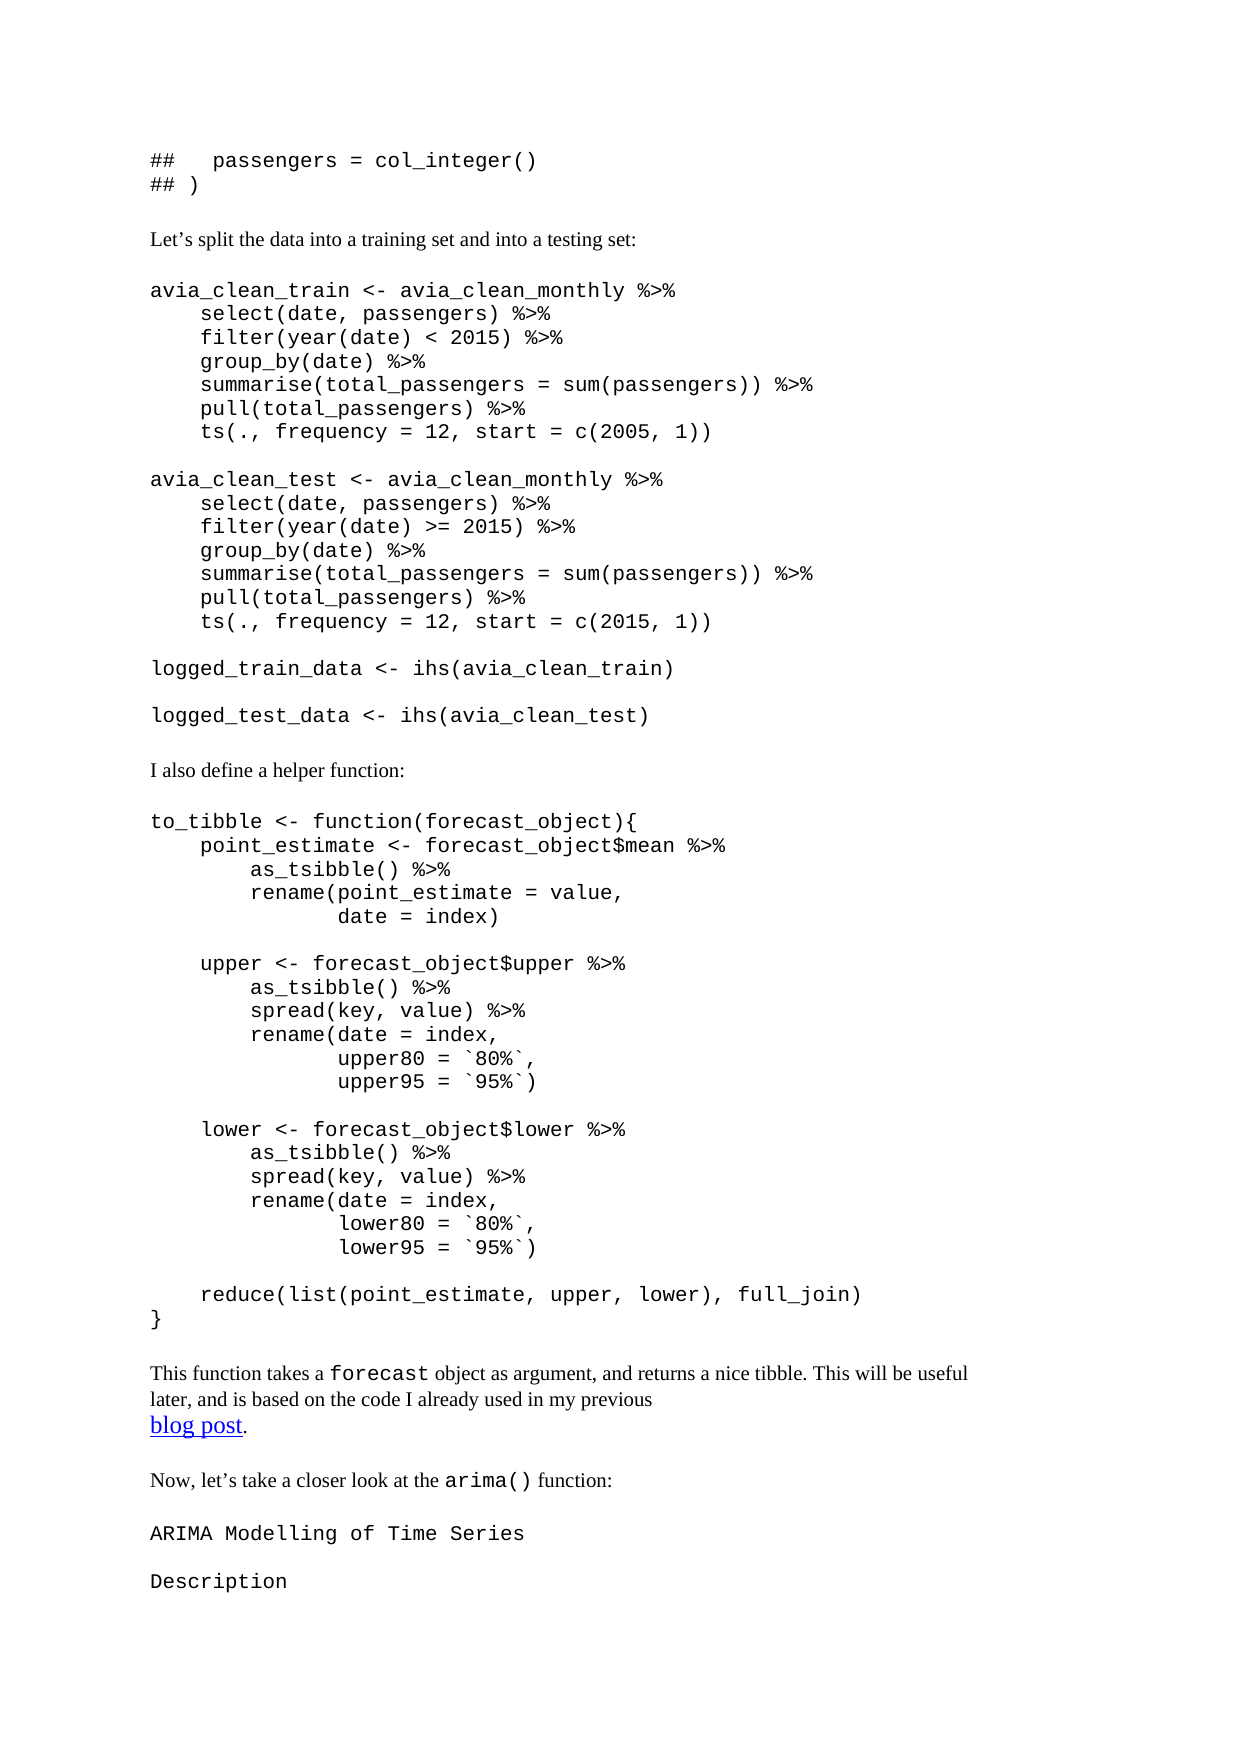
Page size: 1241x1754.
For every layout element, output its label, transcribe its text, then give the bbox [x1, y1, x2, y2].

text Let’s split the data into a training set and into a testing set: [150, 226, 1090, 251]
text rename(date = index, [150, 1190, 1090, 1213]
text logged_train_data <- ihs(avia_clean_train) [150, 658, 1090, 682]
text as_tsibble() %>% [150, 1142, 1090, 1166]
text to_tibble <- function(forecast_object){ [150, 811, 1090, 835]
text upper <- forecast_object$upper %>% [150, 953, 1090, 977]
text filter(year(date) < 2015) %>% [150, 327, 1090, 351]
text select(date, passengers) %>% [150, 492, 1090, 516]
text pull(total_passengers) %>% [150, 398, 1090, 422]
text } [150, 1308, 1090, 1332]
text summarise(total_passengers = sum(passengers)) %>% [150, 374, 1090, 398]
text as_tsibble() %>% [150, 859, 1090, 882]
text ## passengers = col_integer() [150, 150, 1090, 174]
text upper80 = `80%`, [150, 1048, 1090, 1071]
text lower <- forecast_object$lower %>% [150, 1119, 1090, 1142]
text date = index) [150, 906, 1090, 929]
text spread(key, value) %>% [150, 1166, 1090, 1190]
text spread(key, value) %>% [150, 1001, 1090, 1024]
text avia_clean_test <- avia_clean_monthly %>% [150, 469, 1090, 492]
text ts(., frequency = 12, start = c(2015, 1)) [150, 611, 1090, 634]
text rename(point_estimate = value, [150, 882, 1090, 906]
text pull(total_passengers) %>% [150, 587, 1090, 611]
text Now, let’s take a closer look at the arima() function: [150, 1468, 1090, 1494]
text group_by(date) %>% [150, 351, 1090, 374]
text filter(year(date) >= 2015) %>% [150, 516, 1090, 540]
text as_tsibble() %>% [150, 977, 1090, 1001]
text lower95 = `95%`) [150, 1237, 1090, 1261]
text point_estimate <- forecast_object$mean %>% [150, 835, 1090, 859]
text reduce(list(point_estimate, upper, lower), full_join) [150, 1284, 1090, 1308]
text ts(., frequency = 12, start = c(2005, 1)) [150, 422, 1090, 445]
text avia_clean_train <- avia_clean_monthly %>% [150, 280, 1090, 303]
text group_by(date) %>% [150, 540, 1090, 563]
text ## ) [150, 174, 1090, 197]
text upper95 = `95%`) [150, 1071, 1090, 1095]
text summarise(total_passengers = sum(passengers)) %>% [150, 563, 1090, 587]
text This function takes a forecast object as argument, and returns a nice tibble. This will be useful later, and is based on the code I already used in my previous blog post. [150, 1361, 1090, 1439]
text logged_test_data <- ihs(avia_clean_test) [150, 705, 1090, 729]
text select(date, passengers) %>% [150, 303, 1090, 327]
text ARIMA Modelling of Time Series [150, 1523, 1090, 1547]
text rename(date = index, [150, 1024, 1090, 1048]
text I also define a helper function: [150, 758, 1090, 782]
text Description [150, 1571, 1090, 1594]
text lower80 = `80%`, [150, 1213, 1090, 1237]
